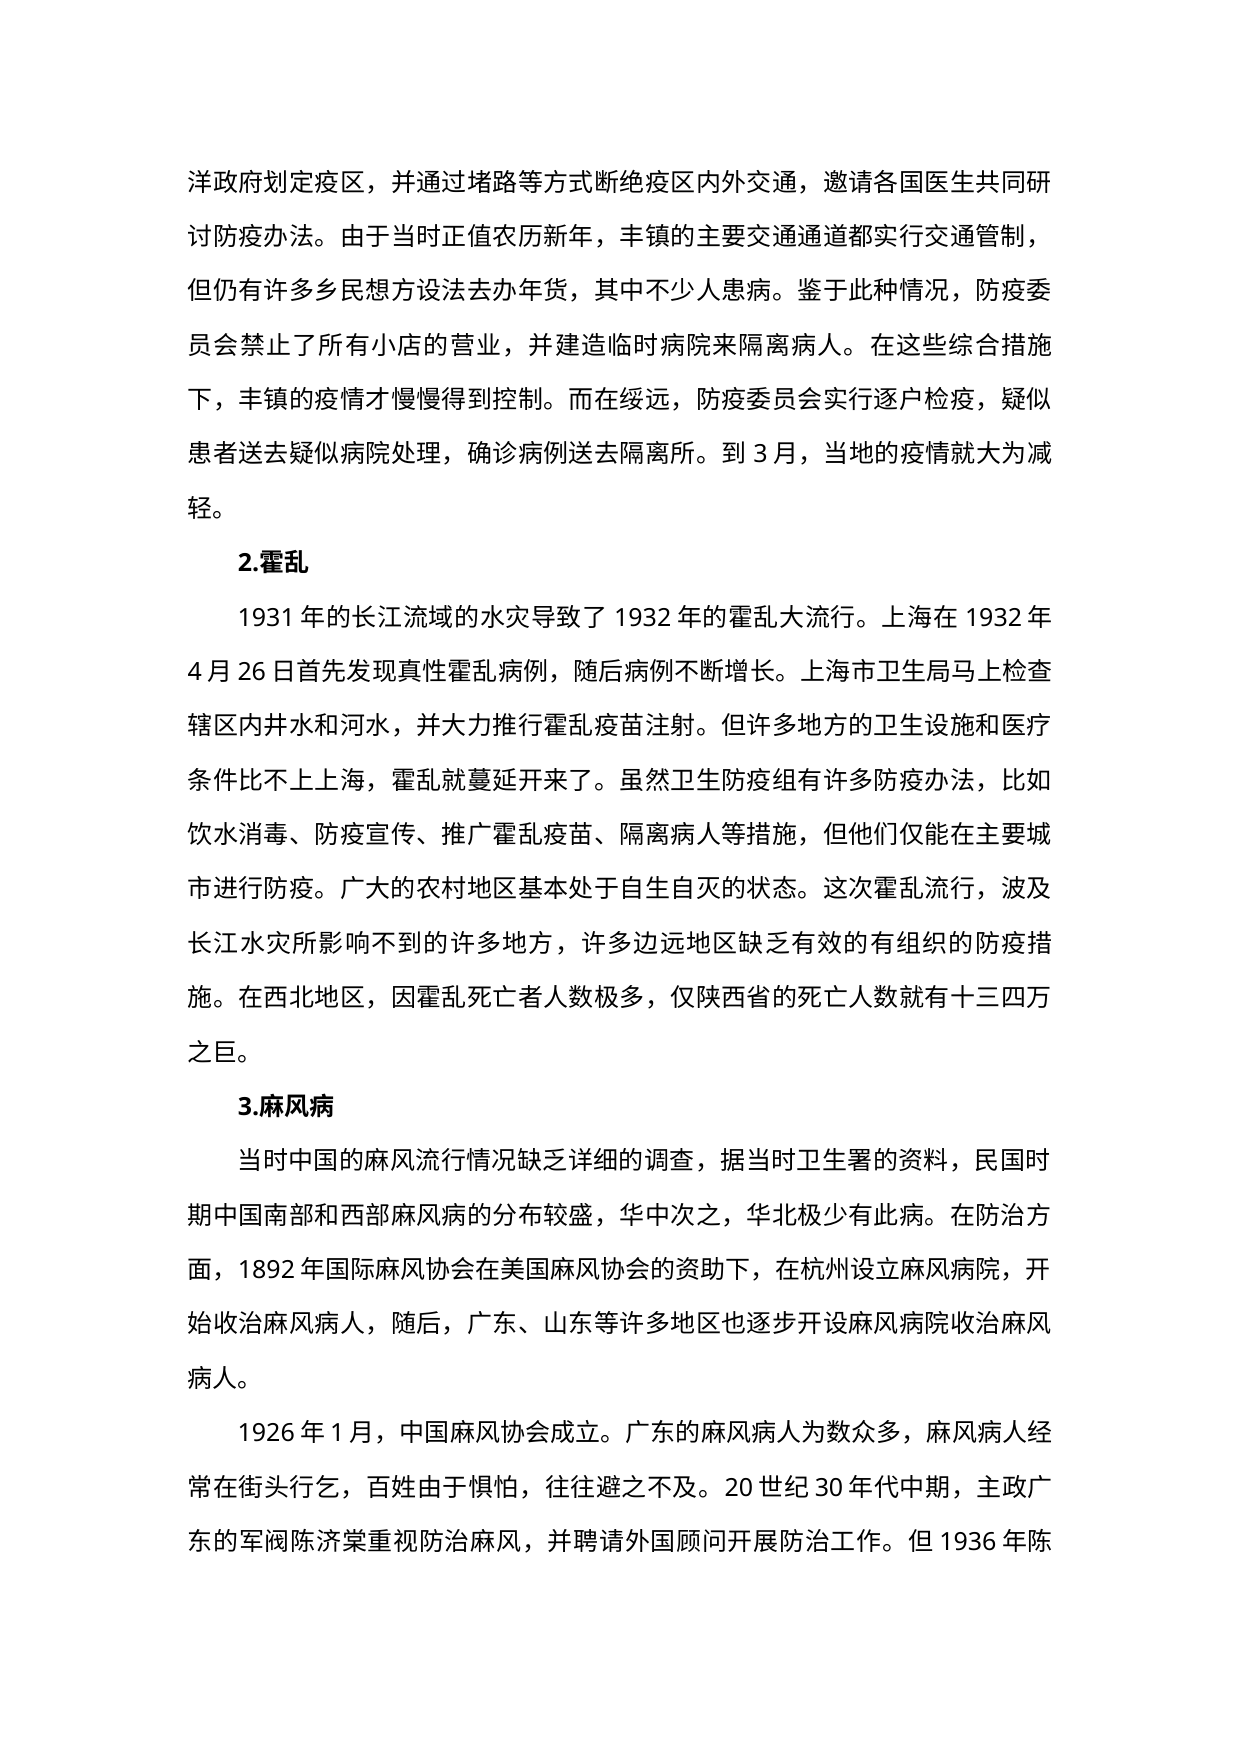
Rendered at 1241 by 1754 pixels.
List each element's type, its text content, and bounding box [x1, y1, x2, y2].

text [187, 162, 1053, 524]
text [187, 1413, 1053, 1558]
text 当时中国的麻风流行情况缺乏详细的调查，据当时卫生署的资料，民国时期中国南部和西部麻风病的分布较盛，华中次之，华北极少有此病。在防治方面，1892年国际麻风协会在美国麻风协会的资助下，在杭州设立麻风病院，开始收治麻风病人，随后，广东、山东等许多地区也逐步开设麻风病院收治麻风病人。 [187, 1141, 1053, 1394]
text 3.麻风病 [187, 1086, 1053, 1123]
text 2.霍乱 [187, 543, 1053, 579]
text 1931年的长江流域的水灾导致了1932年的霍乱大流行。上海在1932年4月26日首先发现真性霍乱病例，随后病例不断增长。上海市卫生局马上检查辖区内井水和河水，并大力推行霍乱疫苗注射。但许多地方的卫生设施和医疗条件比不上上海，霍乱就蔓延开来了。虽然卫生防疫组有许多防疫办法，比如饮水消毒、防疫宣传、推广霍乱疫苗、隔离病人等措施，但他们仅能在主要城市进行防疫。广大的农村地区基本处于自生自灭的状态。这次霍乱流行，波及长江水灾所影响不到的许多地方，许多边远地区缺乏有效的有组织的防疫措施。在西北地区，因霍乱死亡者人数极多，仅陕西省的死亡人数就有十三四万之巨。 [187, 597, 1053, 1068]
